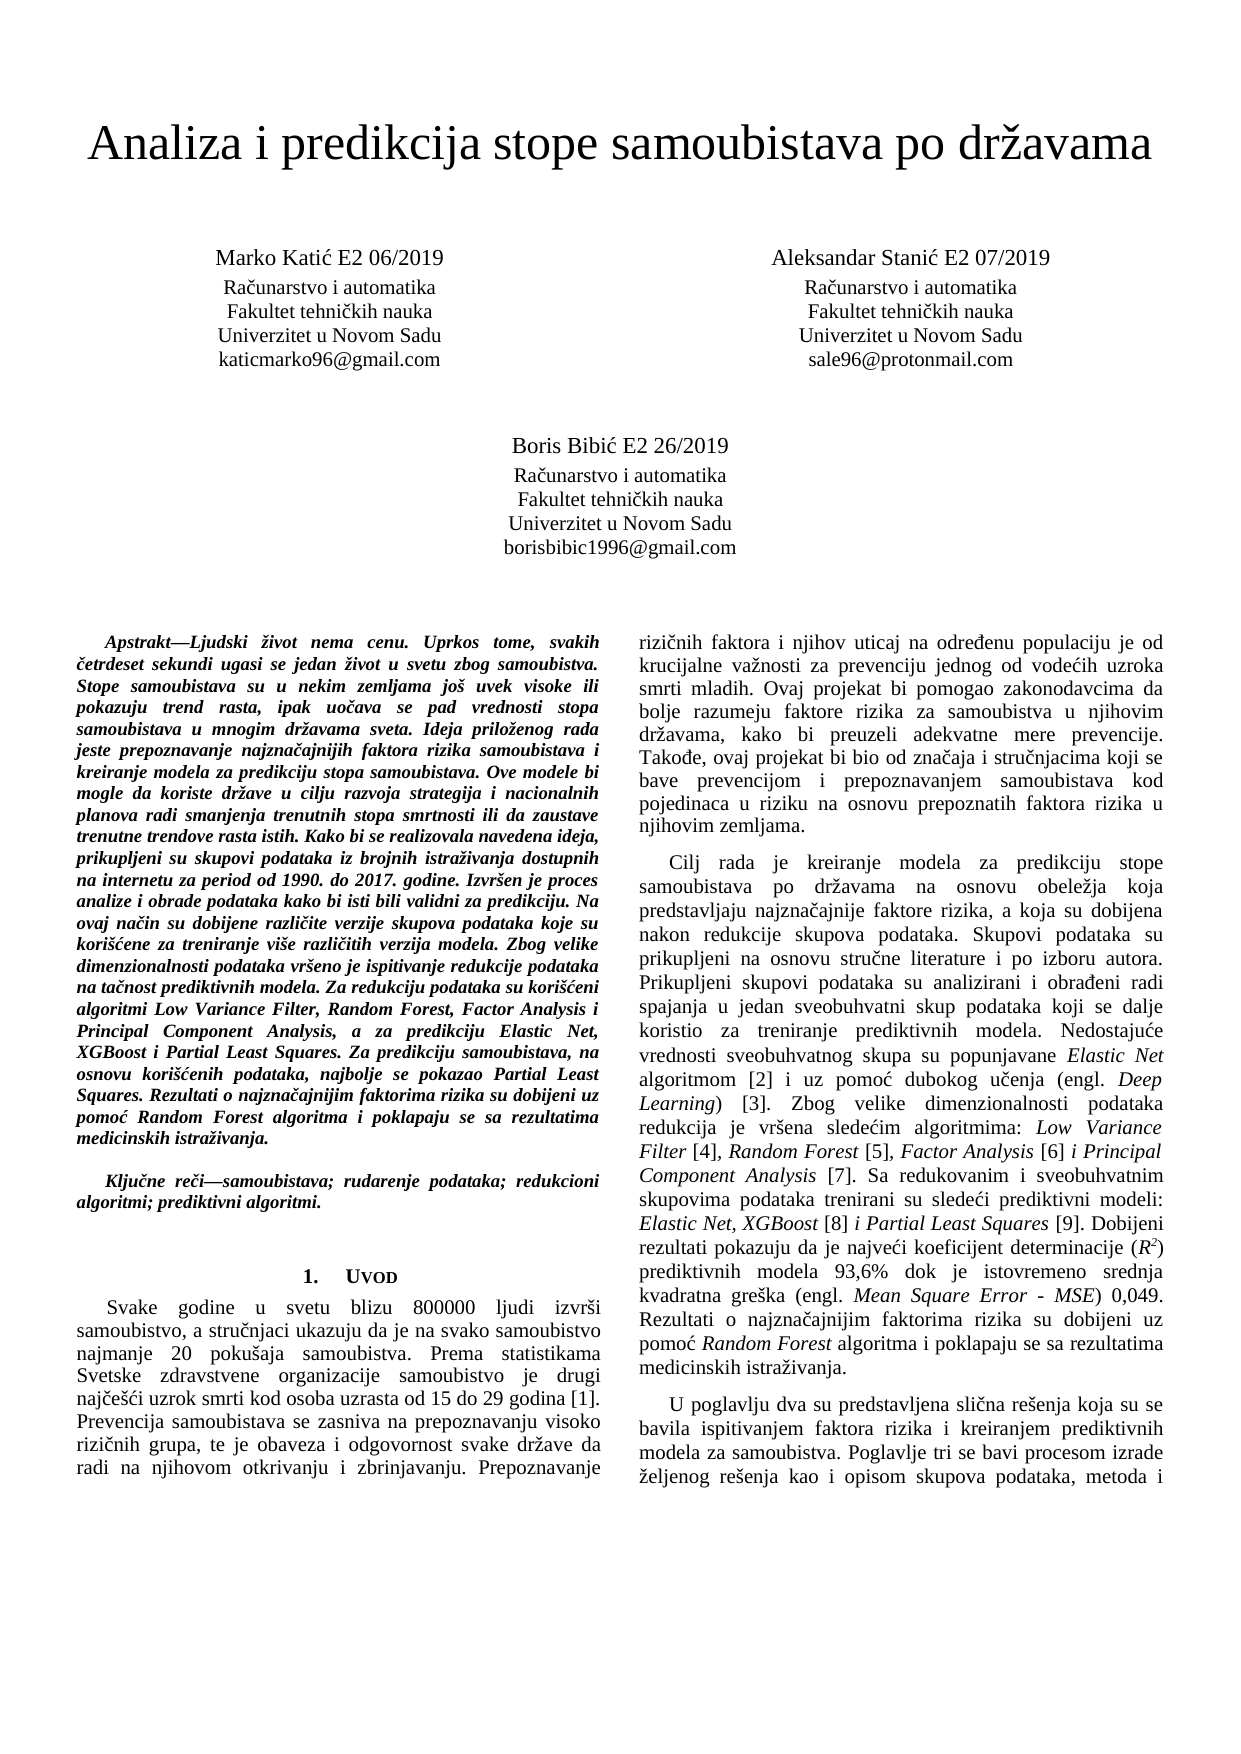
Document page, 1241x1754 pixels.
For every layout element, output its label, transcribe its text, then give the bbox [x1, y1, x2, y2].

text sale96@protonmail.com [657, 347, 1164, 371]
text Marko Katić E2 06/2019 [76, 244, 582, 270]
subtitle Uvod [76, 1263, 601, 1288]
text Univerzitet u Novom Sadu [657, 323, 1164, 347]
text Univerzitet u Novom Sadu [76, 323, 582, 347]
text Cilj rada je kreiranje modela za predikciju stope samoubistava po državama na osnovu obeležja koja predstavljaju najznačajnije faktore rizika, a koja su dobijena nakon redukcije skupova podataka. Skupovi podataka su prikupljeni na osnovu stručne literature i po izboru autora. Prikupljeni skupovi podataka su analizirani i obrađeni radi spajanja u jedan sveobuhvatni skup podataka koji se dalje koristio za treniranje prediktivnih modela. Nedostajuće vrednosti sveobuhvatnog skupa su popunjavane Elastic Net algoritmom [2] i uz pomoć dubokog učenja (engl. Deep Learning) [3]. Zbog velike dimenzionalnosti podataka redukcija je vršena sledećim algoritmima: Low Variance Filter [4], Random Forest [5], Factor Analysis [6] i Principal Component Analysis [7]. Sa redukovanim i sveobuhvatnim skupovima podataka trenirani su sledeći prediktivni modeli: Elastic Net, XGBoost [8] i Partial Least Squares [9]. Dobijeni rezultati pokazuju da je najveći koeficijent determinacije (R2) prediktivnih modela 93,6% dok je istovremeno srednja kvadratna greška (engl. Mean Square Error - MSE) 0,049. Rezultati o najznačajnijim faktorima rizika su dobijeni uz pomoć Random Forest algoritma i poklapaju se sa rezultatima medicinskih istraživanja. [639, 850, 1164, 1379]
text Računarstvo i automatika [76, 274, 582, 299]
text Fakultet tehničkih nauka [76, 487, 1164, 511]
text Boris Bibić E2 26/2019 [76, 432, 1164, 459]
text Svake godine u svetu blizu 800000 ljudi izvrši samoubistvo, a stručnjaci ukazuju da je na svako samoubistvo najmanje 20 pokušaja samoubistva. Prema statistikama Svetske zdravstvene organizacije samoubistvo je drugi najčešći uzrok smrti kod osoba uzrasta od 15 do 29 godina [1]. Prevencija samoubistava se zasniva na prepoznavanju visoko rizičnih grupa, te je obaveza i odgovornost svake države da radi na njihovom otkrivanju i zbrinjavanju. Prepoznavanje rizičnih faktora i njihov uticaj na određenu populaciju je od krucijalne važnosti za prevenciju jednog od vodećih uzroka smrti mladih. Ovaj projekat bi pomogao zakonodavcima da bolje razumeju faktore rizika za samoubistva u njihovim državama, kako bi preuzeli adekvatne mere prevencije. Takođe, ovaj projekat bi bio od značaja i stručnjacima koji se bave prevencijom i prepoznavanjem samoubistava kod pojedinaca u riziku na osnovu prepoznatih faktora rizika u njihovim zemljama. [639, 631, 1164, 837]
text Svake godine u svetu blizu 800000 ljudi izvrši samoubistvo, a stručnjaci ukazuju da je na svako samoubistvo najmanje 20 pokušaja samoubistva. Prema statistikama Svetske zdravstvene organizacije samoubistvo je drugi najčešći uzrok smrti kod osoba uzrasta od 15 do 29 godina [1]. Prevencija samoubistava se zasniva na prepoznavanju visoko rizičnih grupa, te je obaveza i odgovornost svake države da radi na njihovom otkrivanju i zbrinjavanju. Prepoznavanje rizičnih faktora i njihov uticaj na određenu populaciju je od krucijalne važnosti za prevenciju jednog od vodećih uzroka smrti mladih. Ovaj projekat bi pomogao zakonodavcima da bolje razumeju faktore rizika za samoubistva u njihovim državama, kako bi preuzeli adekvatne mere prevencije. Takođe, ovaj projekat bi bio od značaja i stručnjacima koji se bave prevencijom i prepoznavanjem samoubistava kod pojedinaca u riziku na osnovu prepoznatih faktora rizika u njihovim zemljama. [76, 1296, 601, 1479]
text Ključne reči—samoubistava; rudarenje podataka; redukcioni algoritmi; prediktivni algoritmi. [76, 1170, 601, 1213]
text Fakultet tehničkih nauka [657, 299, 1164, 323]
text Računarstvo i automatika [76, 463, 1164, 487]
text borisbibic1996@gmail.com [76, 535, 1164, 559]
text katicmarko96@gmail.com [76, 347, 582, 371]
text Univerzitet u Novom Sadu [76, 511, 1164, 535]
text Aleksandar Stanić E2 07/2019 [657, 244, 1164, 270]
text Računarstvo i automatika [657, 274, 1164, 299]
text Fakultet tehničkih nauka [76, 299, 582, 323]
text Apstrakt—Ljudski život nema cenu. Uprkos tome, svakih četrdeset sekundi ugasi se jedan život u svetu zbog samoubistva. Stope samoubistava su u nekim zemljama još uvek visoke ili pokazuju trend rasta, ipak uočava se pad vrednosti stopa samoubistava u mnogim državama sveta. Ideja priloženog rada jeste prepoznavanje najznačajnijih faktora rizika samoubistava i kreiranje modela za predikciju stopa samoubistava. Ove modele bi mogle da koriste države u cilju razvoja strategija i nacionalnih planova radi smanjenja trenutnih stopa smrtnosti ili da zaustave trenutne trendove rasta istih. Kako bi se realizovala navedena ideja, prikupljeni su skupovi podataka iz brojnih istraživanja dostupnih na internetu za period od 1990. do 2017. godine. Izvršen je proces analize i obrade podataka kako bi isti bili validni za predikciju. Na ovaj način su dobijene različite verzije skupova podataka koje su korišćene za treniranje više različitih verzija modela. Zbog velike dimenzionalnosti podataka vršeno je ispitivanje redukcije podataka na tačnost prediktivnih modela. Za redukciju podataka su korišćeni algoritmi Low Variance Filter, Random Forest, Factor Analysis i Principal Component Analysis, a za predikciju Elastic Net, XGBoost i Partial Least Squares. Za predikciju samoubistava, na osnovu korišćenih podataka, najbolje se pokazao Partial Least Squares. Rezultati o najznačajnijim faktorima rizika su dobijeni uz pomoć Random Forest algoritma i poklapaju se sa rezultatima medicinskih istraživanja. [76, 631, 601, 1149]
title Analiza i predikcija stope samoubistava po državama [76, 112, 1164, 170]
